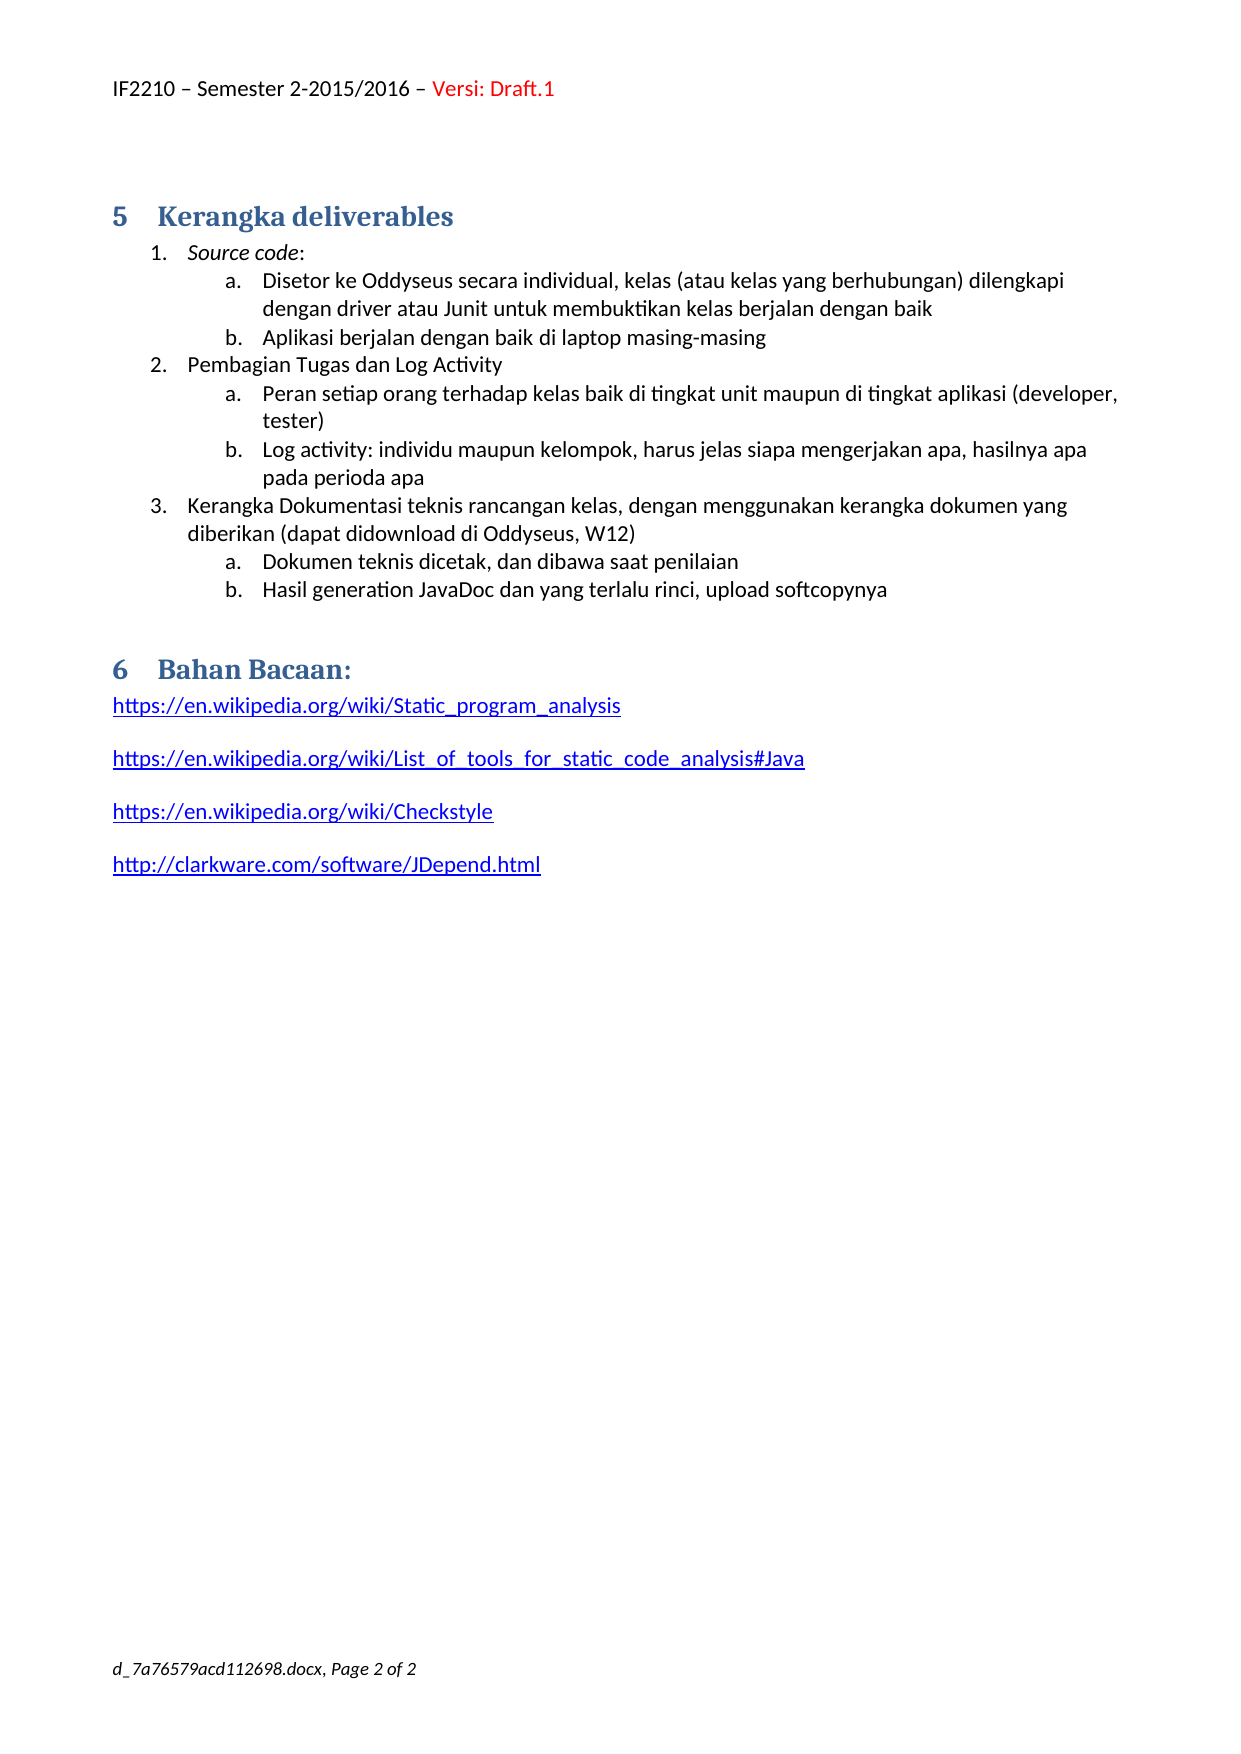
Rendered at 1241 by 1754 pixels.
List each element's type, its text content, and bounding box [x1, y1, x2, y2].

text https://en.wikipedia.org/wiki/Checkstyle [112, 797, 1128, 825]
text https://en.wikipedia.org/wiki/Static_program_analysis [112, 691, 1128, 719]
list Kerangka Dokumentasi teknis rancangan kelas, dengan menggunakan kerangka dokumen yang diberikan (dapat didownload di Oddyseus, W12) [150, 491, 1128, 547]
text http://clarkware.com/software/JDepend.html [112, 850, 1128, 878]
list Pembagian Tugas dan Log Activity [150, 351, 1128, 379]
subtitle Kerangka deliverables [112, 200, 1128, 233]
list Log activity: individu maupun kelompok, harus jelas siapa mengerjakan apa, hasilnya apa pada perioda apa [225, 435, 1128, 491]
list Aplikasi berjalan dengan baik di laptop masing-masing [225, 323, 1128, 351]
subtitle Bahan Bacaan: [112, 653, 1128, 686]
list Disetor ke Oddyseus secara individual, kelas (atau kelas yang berhubungan) dilengkapi dengan driver atau Junit untuk membuktikan kelas berjalan dengan baik [225, 267, 1128, 323]
list Hasil generation JavaDoc dan yang terlalu rinci, upload softcopynya [225, 575, 1128, 603]
list Peran setiap orang terhadap kelas baik di tingkat unit maupun di tingkat aplikasi (developer, tester) [225, 379, 1128, 435]
list Dokumen teknis dicetak, dan dibawa saat penilaian [225, 547, 1128, 575]
list Source code: [150, 238, 1128, 267]
text https://en.wikipedia.org/wiki/List_of_tools_for_static_code_analysis#Java [112, 744, 1128, 772]
